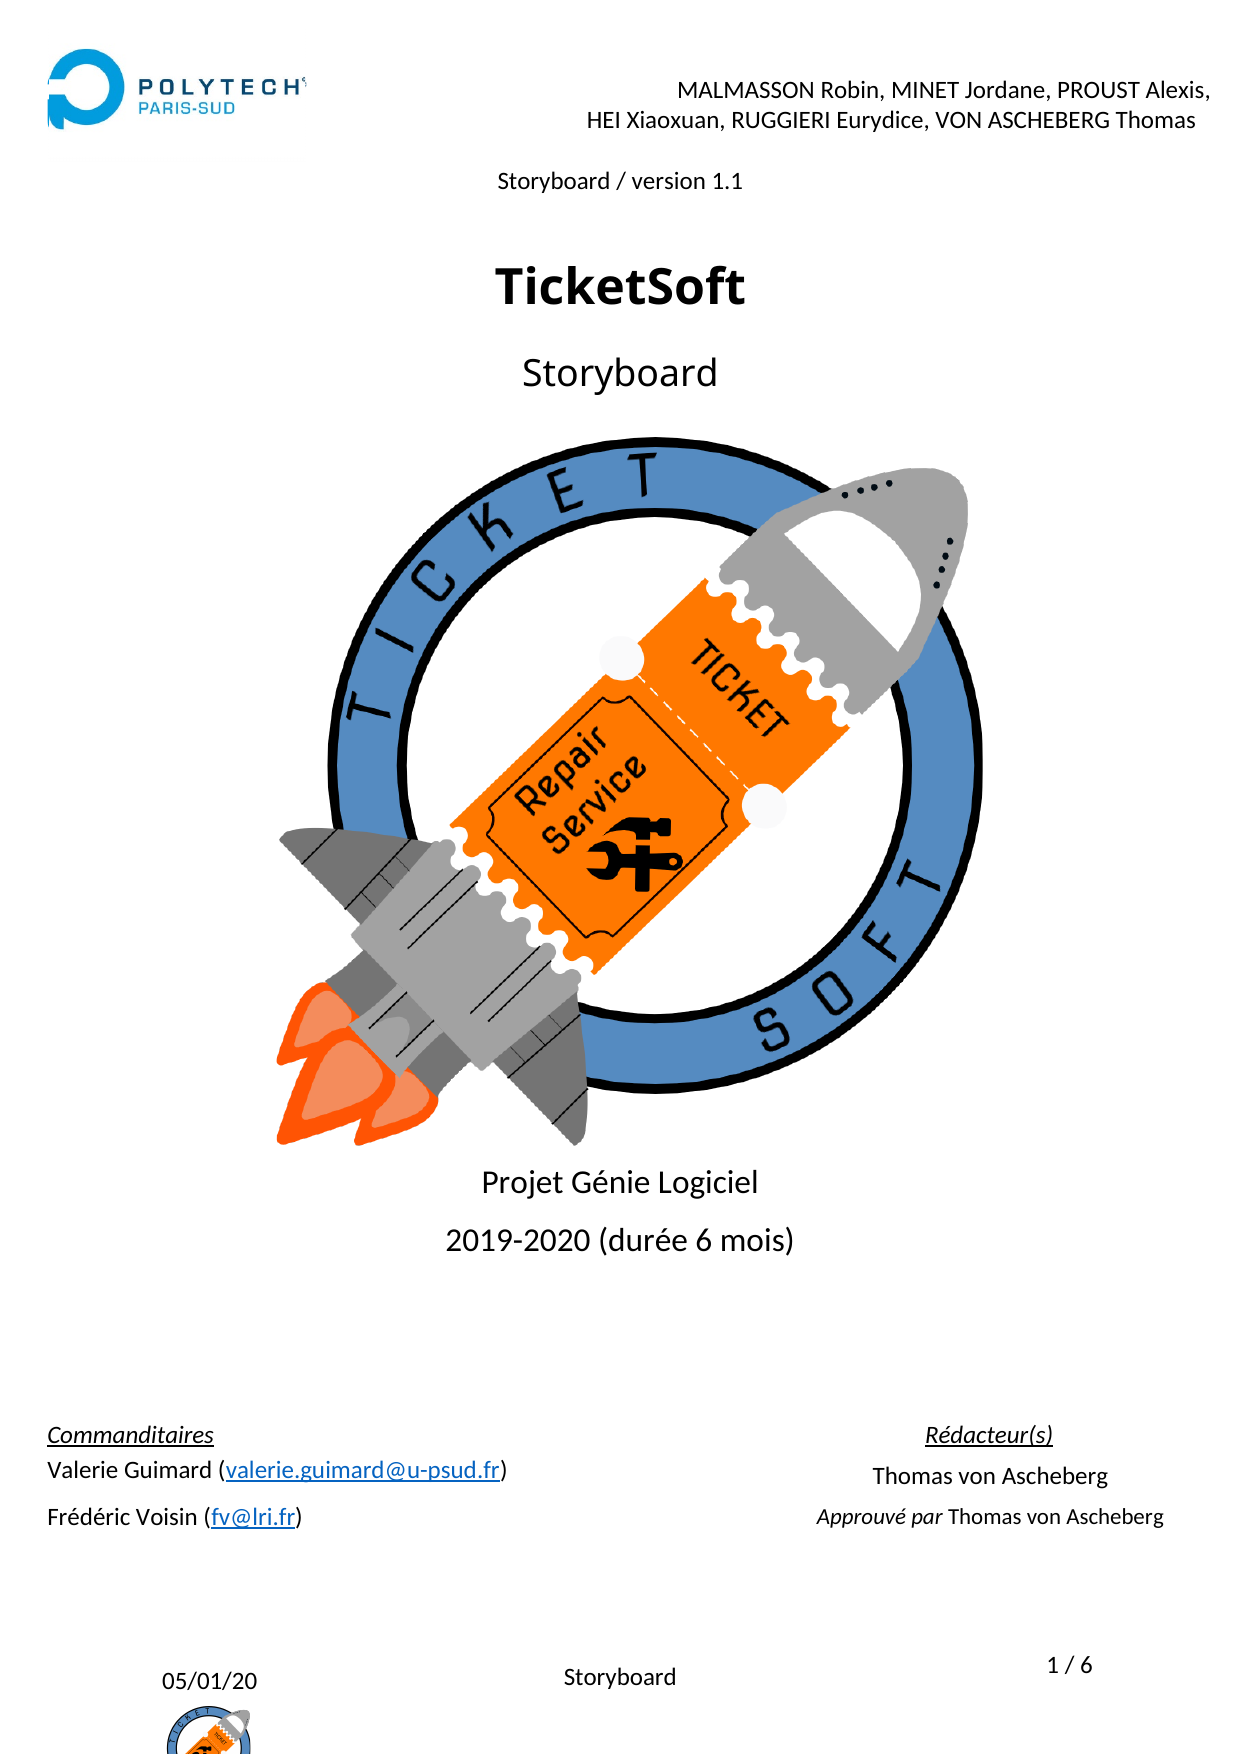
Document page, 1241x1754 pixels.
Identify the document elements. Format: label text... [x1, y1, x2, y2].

picture [161, 1706, 251, 1754]
text 2019-2020 (durée 6 mois) [148, 1218, 1093, 1259]
picture [47, 22, 307, 162]
text TicketSoft [148, 251, 1093, 319]
picture [276, 437, 983, 1146]
text Projet Génie Logiciel [148, 1161, 1093, 1202]
text Storyboard [148, 346, 1093, 397]
